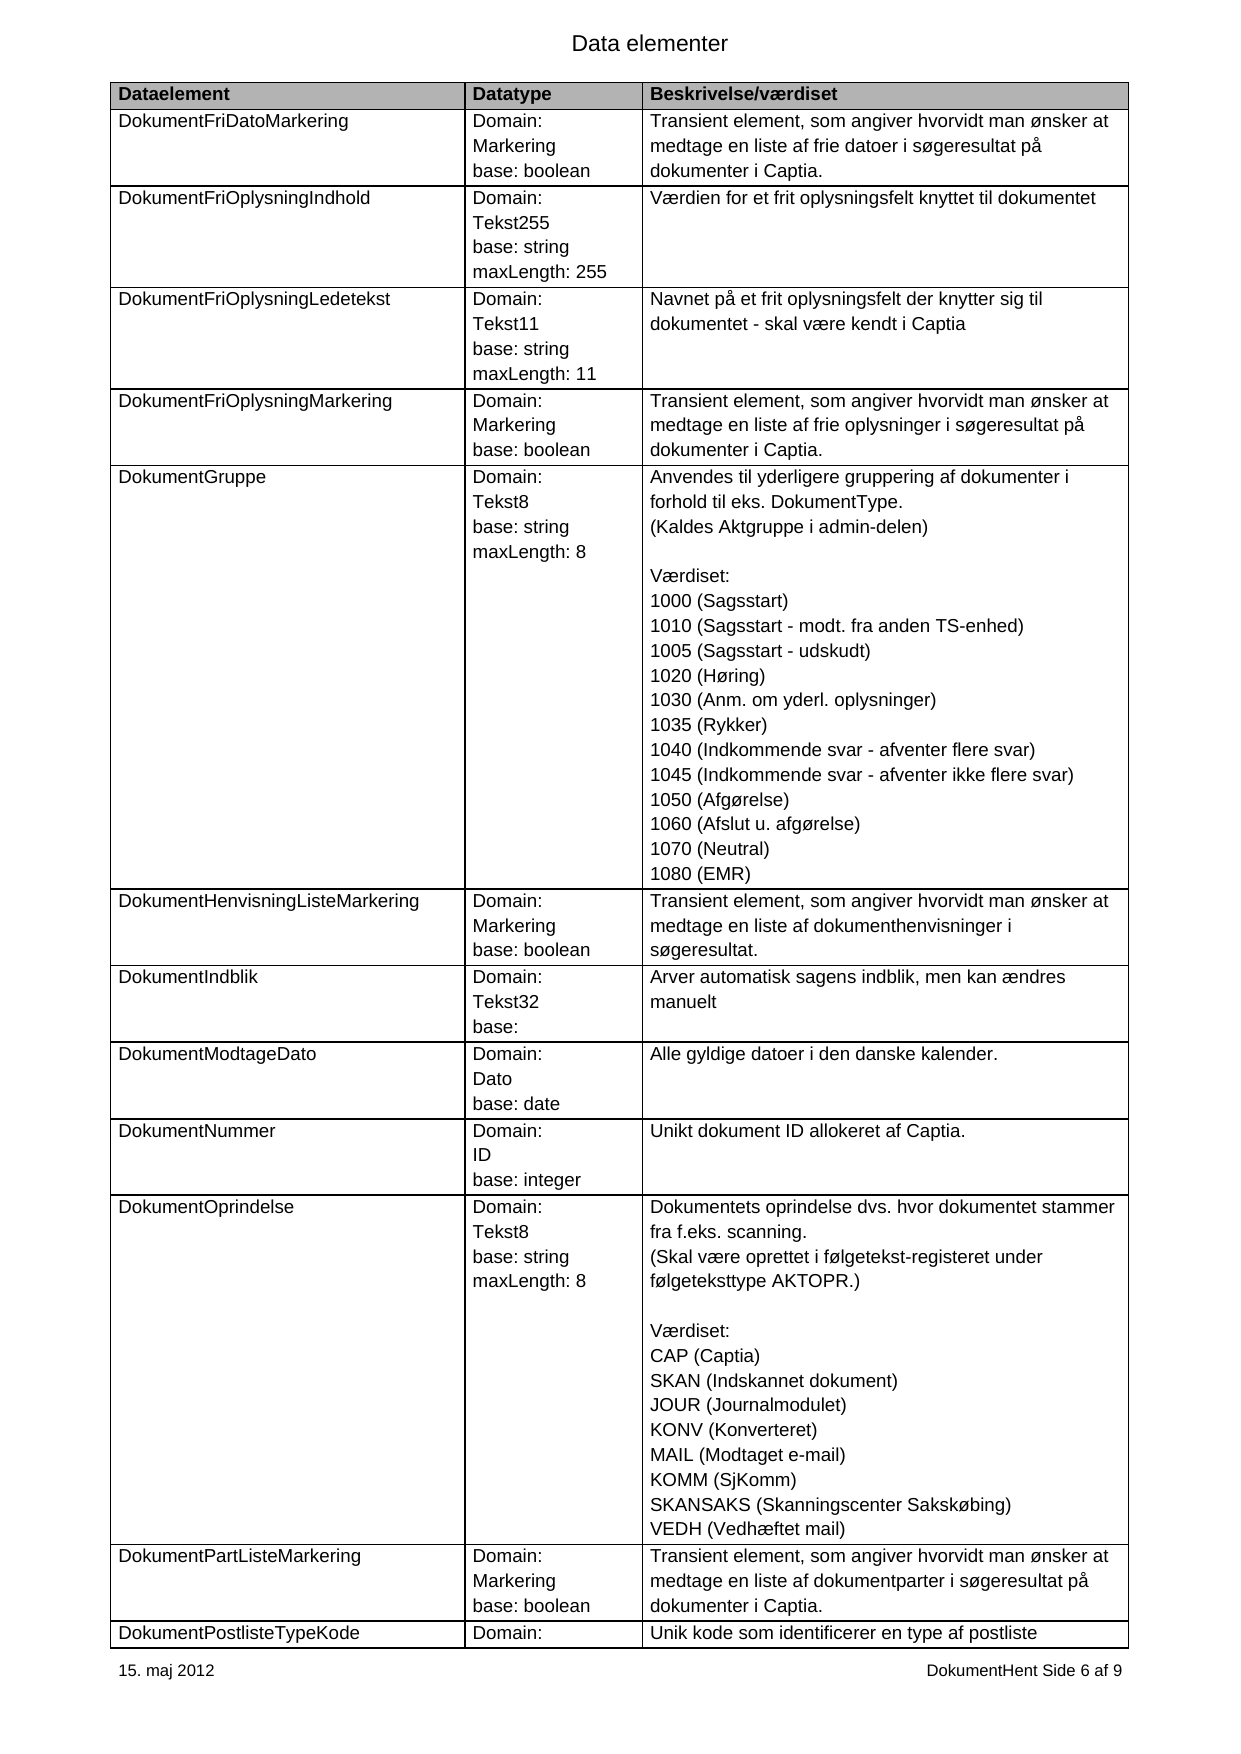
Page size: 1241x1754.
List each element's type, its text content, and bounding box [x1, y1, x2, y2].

table_cell Navnet på et frit oplysningsfelt der knytter sig til dokumentet - skal være kendt i Captia [643, 288, 1128, 388]
table_cell Alle gyldige datoer i den danske kalender. [643, 1043, 1128, 1118]
table_cell Arver automatisk sagens indblik, men kan ændres manuelt [643, 966, 1128, 1041]
table_cell Domain: Tekst255 base: string maxLength: 255 [466, 187, 642, 287]
table_cell Transient element, som angiver hvorvidt man ønsker at medtage en liste af dokumenthenvisninger i søgeresultat. [643, 890, 1128, 965]
table_cell DokumentFriOplysningLedetekst [111, 288, 464, 388]
table_cell Transient element, som angiver hvorvidt man ønsker at medtage en liste af frie datoer i søgeresultat på dokumenter i Captia. [643, 110, 1128, 185]
table_cell Domain: Tekst8 base: string maxLength: 8 [466, 466, 642, 888]
table_cell Transient element, som angiver hvorvidt man ønsker at medtage en liste af dokumentparter i søgeresultat på dokumenter i Captia. [643, 1545, 1128, 1620]
table_cell Domain: ID base: integer [466, 1120, 642, 1194]
table_cell Dokumentets oprindelse dvs. hvor dokumentet stammer fra f.eks. scanning. (Skal være oprettet i følgetekst-registeret under følgeteksttype AKTOPR.) Værdiset: CAP (Captia) SKAN (Indskannet dokument) JOUR (Journalmodulet) KONV (Konverteret) MAIL (Modtaget e-mail) KOMM (SjKomm) SKANSAKS (Skanningscenter Sakskøbing) VEDH (Vedhæftet mail) [643, 1196, 1128, 1544]
table_cell DokumentNummer [111, 1120, 464, 1194]
table_cell Domain: Markering base: boolean [466, 390, 642, 464]
table_cell Domain: Tekst32 base: [466, 966, 642, 1041]
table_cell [111, 1622, 464, 1647]
table_cell DokumentHenvisningListeMarkering [111, 890, 464, 965]
table_cell Domain: Dato base: date [466, 1043, 642, 1118]
table_cell DokumentFriOplysningMarkering [111, 390, 464, 464]
table_cell DokumentModtageDato [111, 1043, 464, 1118]
table_cell Domain: Tekst8 base: string maxLength: 8 [466, 1196, 642, 1544]
table_cell Unikt dokument ID allokeret af Captia. [643, 1120, 1128, 1194]
table_cell DokumentFriOplysningIndhold [111, 187, 464, 287]
table_cell DokumentFriDatoMarkering [111, 110, 464, 185]
table_cell Domain: Markering base: boolean [466, 110, 642, 185]
table_cell Transient element, som angiver hvorvidt man ønsker at medtage en liste af frie oplysninger i søgeresultat på dokumenter i Captia. [643, 390, 1128, 464]
table_cell Domain: Markering base: boolean [466, 890, 642, 965]
table_cell DokumentPartListeMarkering [111, 1545, 464, 1620]
table_header Beskrivelse/værdiset [643, 83, 1128, 109]
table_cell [643, 1622, 1128, 1647]
table_cell Anvendes til yderligere gruppering af dokumenter i forhold til eks. DokumentType. (Kaldes Aktgruppe i admin-delen) Værdiset: 1000 (Sagsstart) 1010 (Sagsstart - modt. fra anden TS-enhed) 1005 (Sagsstart - udskudt) 1020 (Høring) 1030 (Anm. om yderl. oplysninger) 1035 (Rykker) 1040 (Indkommende svar - afventer flere svar) 1045 (Indkommende svar - afventer ikke flere svar) 1050 (Afgørelse) 1060 (Afslut u. afgørelse) 1070 (Neutral) 1080 (EMR) [643, 466, 1128, 888]
table_cell Værdien for et frit oplysningsfelt knyttet til dokumentet [643, 187, 1128, 287]
table_header Dataelement [111, 83, 464, 109]
table_cell DokumentGruppe [111, 466, 464, 888]
table_cell Domain: Markering base: boolean [466, 1545, 642, 1620]
table_header Datatype [466, 83, 642, 109]
table_cell Domain: Tekst11 base: string maxLength: 11 [466, 288, 642, 388]
table_cell DokumentOprindelse [111, 1196, 464, 1544]
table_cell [466, 1622, 642, 1647]
table_cell DokumentIndblik [111, 966, 464, 1041]
